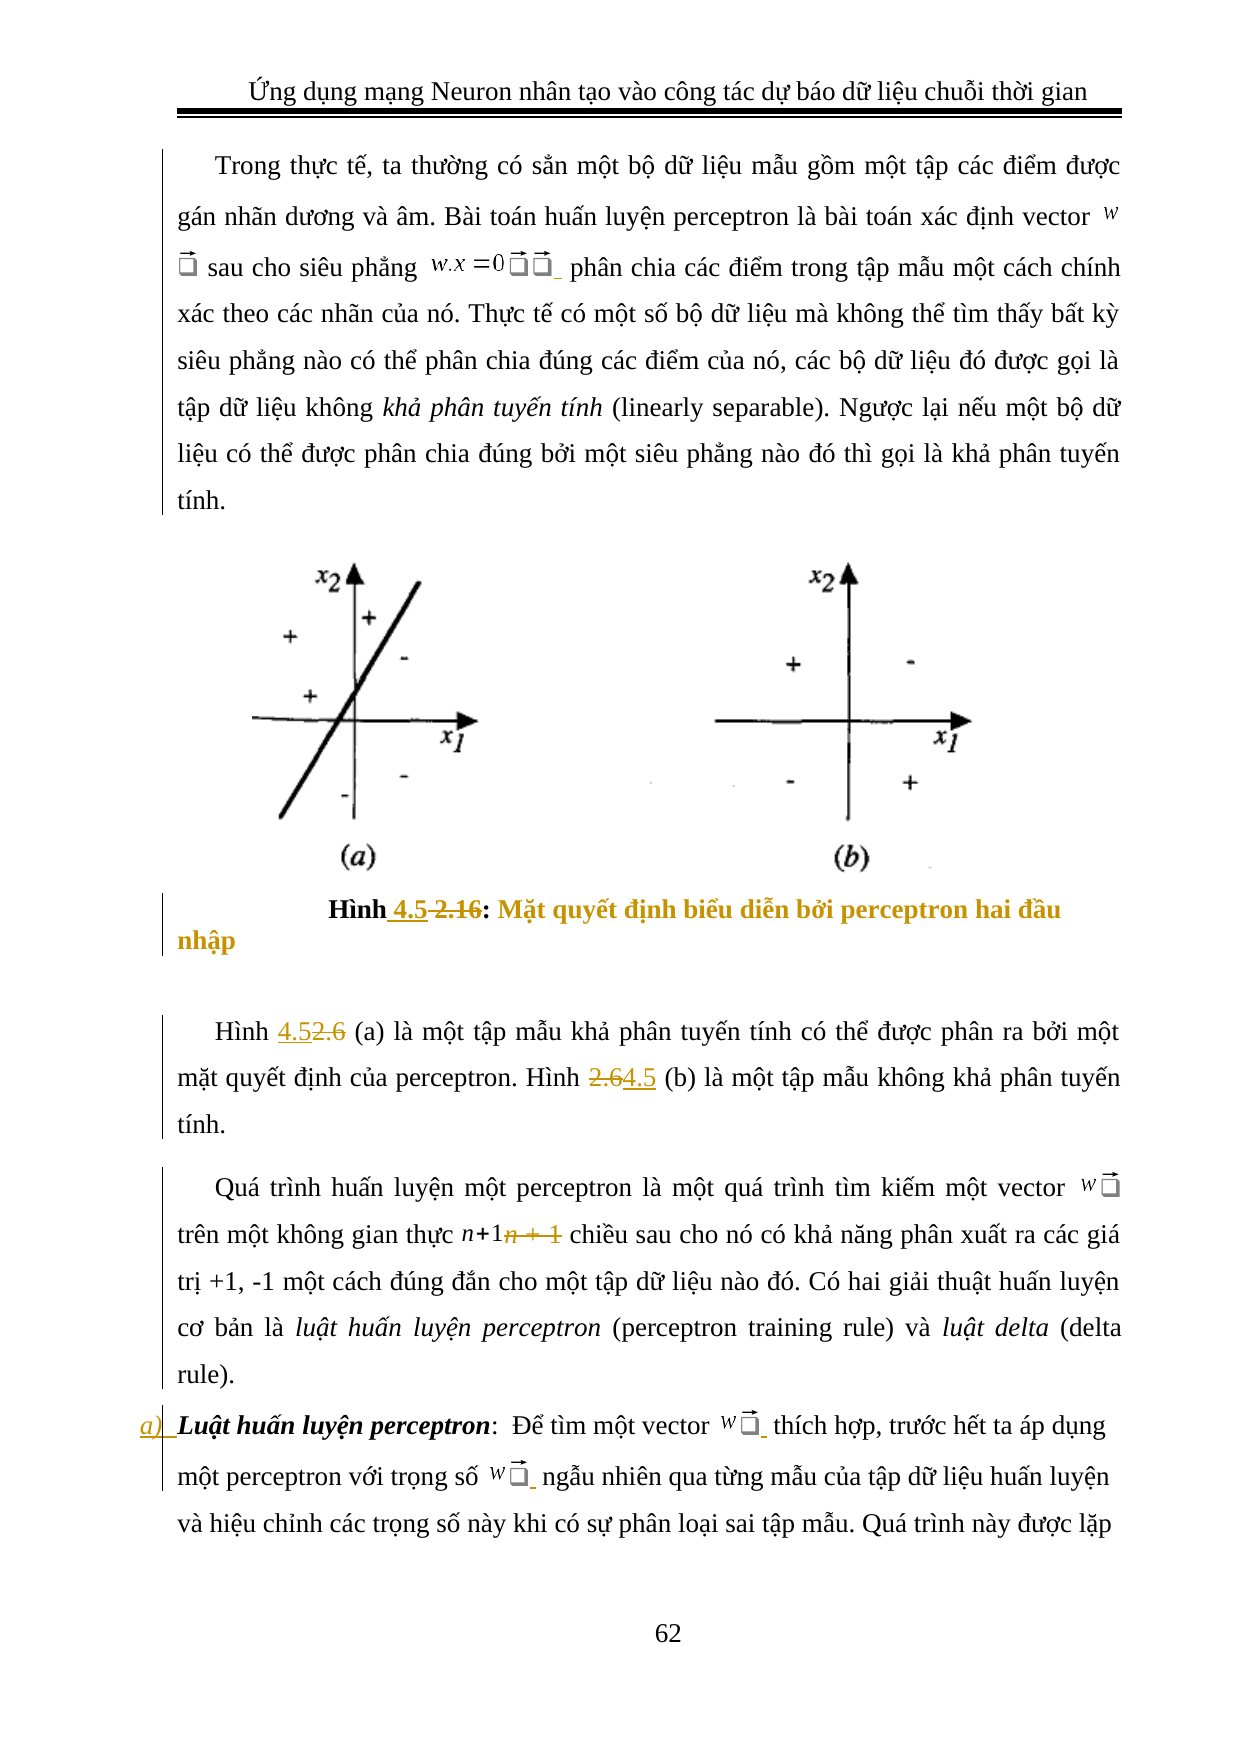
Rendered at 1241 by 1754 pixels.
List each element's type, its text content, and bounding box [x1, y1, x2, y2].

text Quá trình huấn luyện một perceptron là một quá trình tìm kiếm một vector trên một không gian thực chiều sau cho nó có khả năng phân xuất ra các giá trị +1, -1 một cách đúng đắn cho một tập dữ liệu nào đó. Có hai giải thuật huấn luyện cơ bản là luật huấn luyện perceptron (perceptron training rule) và luật delta (delta rule). [177, 1167, 1122, 1389]
picture [252, 530, 976, 878]
text Hình: Mặt quyết định biểu diễn bởi perceptron hai đầu nhập [177, 893, 1122, 956]
text Hình (a) là một tập mẫu khả phân tuyến tính có thể được phân ra bởi một mặt quyết định của perceptron. Hình (b) là một tập mẫu không khả phân tuyến tính. [177, 1015, 1122, 1139]
text Trong thực tế, ta thường có sẳn một bộ dữ liệu mẫu gồm một tập các điểm được gán nhãn dương và âm. Bài toán huấn luyện perceptron là bài toán xác định vector sau cho siêu phẳng phân chia các điểm trong tập mẫu một cách chính xác theo các nhãn của nó. Thực tế có một số bộ dữ liệu mà không thể tìm thấy bất kỳ siêu phẳng nào có thể phân chia đúng các điểm của nó, các bộ dữ liệu đó được gọi là tập dữ liệu không khả phân tuyến tính (linearly separable). Ngược lại nếu một bộ dữ liệu có thể được phân chia đúng bởi một siêu phẳng nào đó thì gọi là khả phân tuyến tính. [177, 149, 1122, 515]
